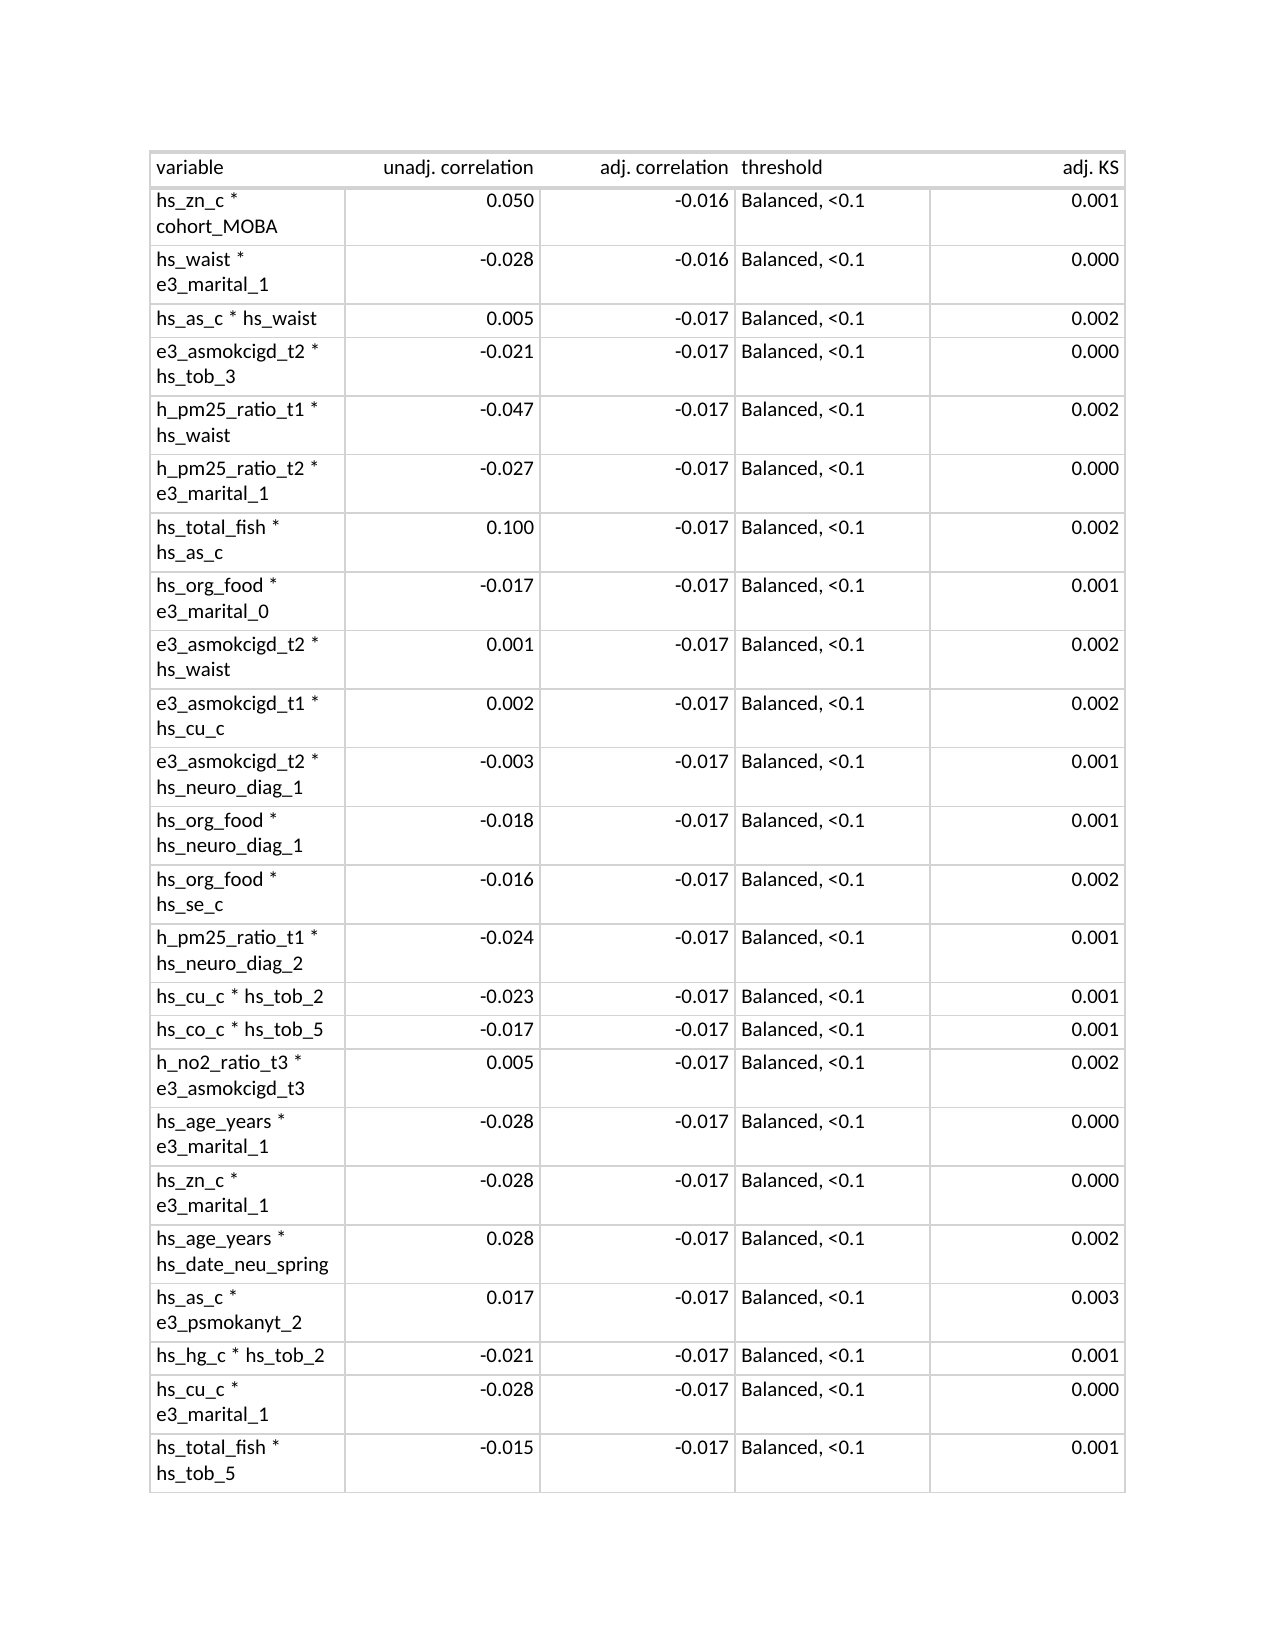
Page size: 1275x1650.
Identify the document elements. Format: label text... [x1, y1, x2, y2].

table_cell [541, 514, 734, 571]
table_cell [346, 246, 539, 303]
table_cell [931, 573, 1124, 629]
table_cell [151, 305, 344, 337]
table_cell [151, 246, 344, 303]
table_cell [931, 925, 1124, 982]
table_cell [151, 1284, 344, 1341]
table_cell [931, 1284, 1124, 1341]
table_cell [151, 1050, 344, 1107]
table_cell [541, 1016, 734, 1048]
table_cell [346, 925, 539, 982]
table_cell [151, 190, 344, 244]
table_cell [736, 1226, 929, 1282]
table_header adj. correlation [540, 154, 735, 186]
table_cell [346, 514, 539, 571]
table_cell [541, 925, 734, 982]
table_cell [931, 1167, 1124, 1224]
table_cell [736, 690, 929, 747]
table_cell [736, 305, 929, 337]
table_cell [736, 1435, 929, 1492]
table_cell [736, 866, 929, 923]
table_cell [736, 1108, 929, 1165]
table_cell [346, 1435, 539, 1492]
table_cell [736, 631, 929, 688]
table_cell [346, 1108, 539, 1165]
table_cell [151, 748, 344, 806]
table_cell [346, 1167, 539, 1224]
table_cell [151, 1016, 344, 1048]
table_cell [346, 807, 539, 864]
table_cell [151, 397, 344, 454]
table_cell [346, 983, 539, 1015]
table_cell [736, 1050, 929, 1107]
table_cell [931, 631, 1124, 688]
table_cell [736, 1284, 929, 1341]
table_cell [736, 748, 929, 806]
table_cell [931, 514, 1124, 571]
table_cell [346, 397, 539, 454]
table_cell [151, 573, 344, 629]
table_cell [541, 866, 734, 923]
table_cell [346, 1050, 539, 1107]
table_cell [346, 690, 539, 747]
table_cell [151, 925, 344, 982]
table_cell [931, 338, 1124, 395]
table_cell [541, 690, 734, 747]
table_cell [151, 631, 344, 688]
table_header adj. KS [930, 154, 1124, 186]
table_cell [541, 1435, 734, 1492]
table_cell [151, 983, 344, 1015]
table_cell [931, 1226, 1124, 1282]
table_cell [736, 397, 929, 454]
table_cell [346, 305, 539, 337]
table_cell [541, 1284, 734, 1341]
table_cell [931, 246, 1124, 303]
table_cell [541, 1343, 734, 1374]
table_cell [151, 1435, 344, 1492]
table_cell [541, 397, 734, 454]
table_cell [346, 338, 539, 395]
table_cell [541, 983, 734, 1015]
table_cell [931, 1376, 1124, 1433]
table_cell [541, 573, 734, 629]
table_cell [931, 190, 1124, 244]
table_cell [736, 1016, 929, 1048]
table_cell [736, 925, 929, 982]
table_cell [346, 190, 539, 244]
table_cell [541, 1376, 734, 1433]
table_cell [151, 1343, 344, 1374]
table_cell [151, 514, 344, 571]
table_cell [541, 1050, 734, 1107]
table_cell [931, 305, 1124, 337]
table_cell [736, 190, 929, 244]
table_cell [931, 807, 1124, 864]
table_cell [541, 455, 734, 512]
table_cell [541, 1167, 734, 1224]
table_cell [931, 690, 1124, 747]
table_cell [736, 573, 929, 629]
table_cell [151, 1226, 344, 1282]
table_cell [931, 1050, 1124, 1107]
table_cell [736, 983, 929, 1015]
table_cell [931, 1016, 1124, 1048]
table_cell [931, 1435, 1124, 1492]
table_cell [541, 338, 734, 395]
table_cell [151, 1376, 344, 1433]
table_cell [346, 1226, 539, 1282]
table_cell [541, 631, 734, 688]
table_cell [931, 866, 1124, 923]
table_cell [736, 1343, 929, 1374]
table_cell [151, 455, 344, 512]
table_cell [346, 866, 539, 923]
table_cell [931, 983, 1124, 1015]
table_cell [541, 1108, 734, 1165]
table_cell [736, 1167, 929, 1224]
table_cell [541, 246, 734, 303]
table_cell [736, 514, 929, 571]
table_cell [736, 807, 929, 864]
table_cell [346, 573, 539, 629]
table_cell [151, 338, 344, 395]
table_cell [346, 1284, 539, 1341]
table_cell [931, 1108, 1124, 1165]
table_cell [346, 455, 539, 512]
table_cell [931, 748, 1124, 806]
table_header variable [151, 154, 345, 186]
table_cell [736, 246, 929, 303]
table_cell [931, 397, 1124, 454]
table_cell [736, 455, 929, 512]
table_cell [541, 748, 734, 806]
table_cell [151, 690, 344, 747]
table_header threshold [735, 154, 930, 186]
table_header unadj. correlation [345, 154, 540, 186]
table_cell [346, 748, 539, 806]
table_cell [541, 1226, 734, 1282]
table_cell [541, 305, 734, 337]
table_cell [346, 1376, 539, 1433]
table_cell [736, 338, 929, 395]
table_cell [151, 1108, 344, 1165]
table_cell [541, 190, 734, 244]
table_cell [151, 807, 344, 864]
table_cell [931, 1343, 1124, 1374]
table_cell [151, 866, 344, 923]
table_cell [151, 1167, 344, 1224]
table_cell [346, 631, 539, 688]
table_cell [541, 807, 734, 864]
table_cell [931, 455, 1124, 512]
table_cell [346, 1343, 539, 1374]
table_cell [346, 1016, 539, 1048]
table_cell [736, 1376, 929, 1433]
